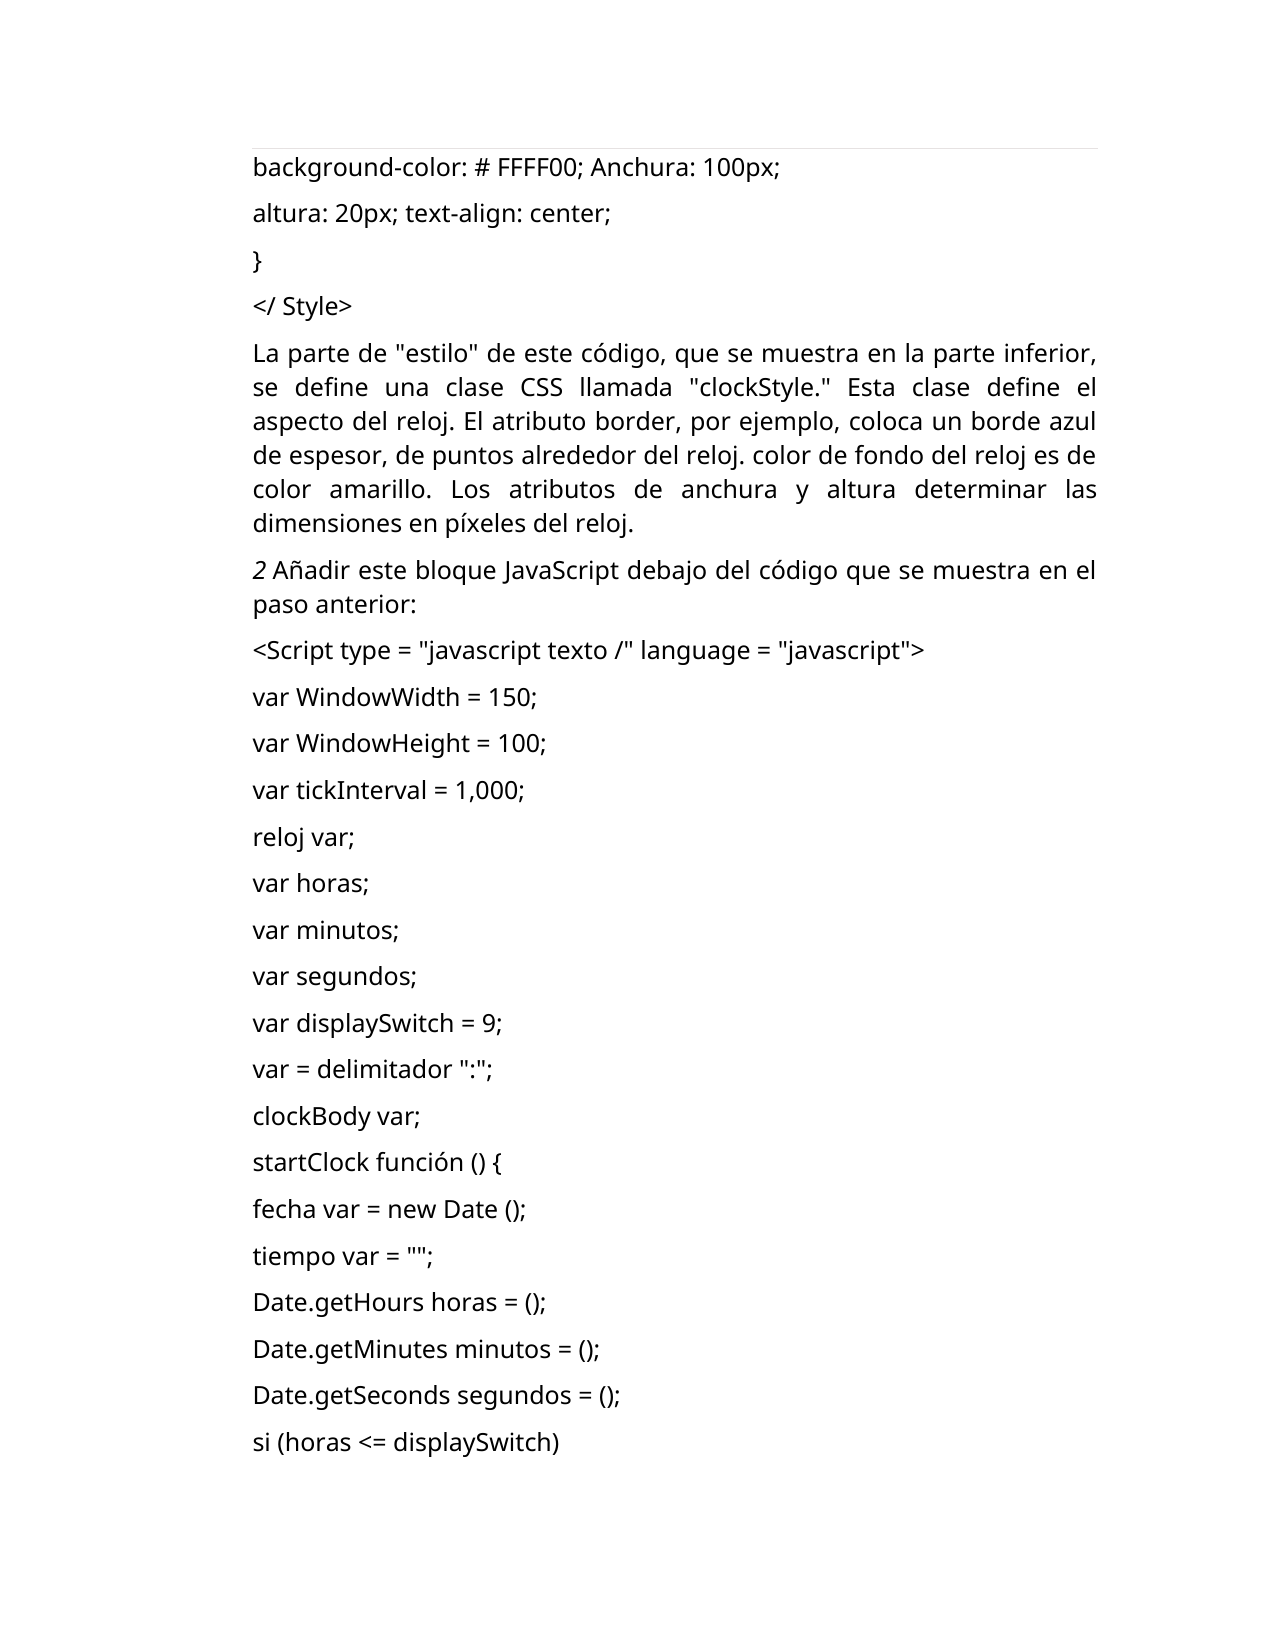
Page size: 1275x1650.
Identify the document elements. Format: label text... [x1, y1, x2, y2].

text var WindowWidth = 150; [252, 678, 1098, 713]
text altura: 20px; text-align: center; [252, 194, 1098, 230]
text background-color: # FFFF00; Anchura: 100px; [252, 149, 1098, 183]
text var minutos; [252, 911, 1098, 946]
text <Script type = "javascript texto /" language = "javascript"> [252, 631, 1098, 667]
text clockBody var; [252, 1097, 1098, 1133]
text reloj var; [252, 818, 1098, 853]
text 2 Añadir este bloque JavaScript debajo del código que se muestra en el paso anterior: [252, 551, 1098, 620]
text startClock función () { [252, 1143, 1098, 1179]
text } [252, 241, 1098, 276]
text var horas; [252, 864, 1098, 900]
text Date.getHours horas = (); [252, 1283, 1098, 1319]
text var segundos; [252, 957, 1098, 993]
text </ Style> [252, 287, 1098, 323]
text La parte de "estilo" de este código, que se muestra en la parte inferior, se define una clase CSS llamada "clockStyle." Esta clase define el aspecto del reloj. El atributo border, por ejemplo, coloca un borde azul de espesor, de puntos alrededor del reloj. color de fondo del reloj es de color amarillo. Los atributos de anchura y altura determinar las dimensiones en píxeles del reloj. [252, 334, 1098, 540]
text tiempo var = ""; [252, 1237, 1098, 1272]
text var = delimitador ":"; [252, 1050, 1098, 1086]
text si (horas <= displaySwitch) [252, 1423, 1098, 1458]
text Date.getMinutes minutos = (); [252, 1330, 1098, 1365]
text Date.getSeconds segundos = (); [252, 1376, 1098, 1412]
text var tickInterval = 1,000; [252, 771, 1098, 807]
text var WindowHeight = 100; [252, 724, 1098, 760]
text fecha var = new Date (); [252, 1190, 1098, 1226]
text var displaySwitch = 9; [252, 1004, 1098, 1039]
